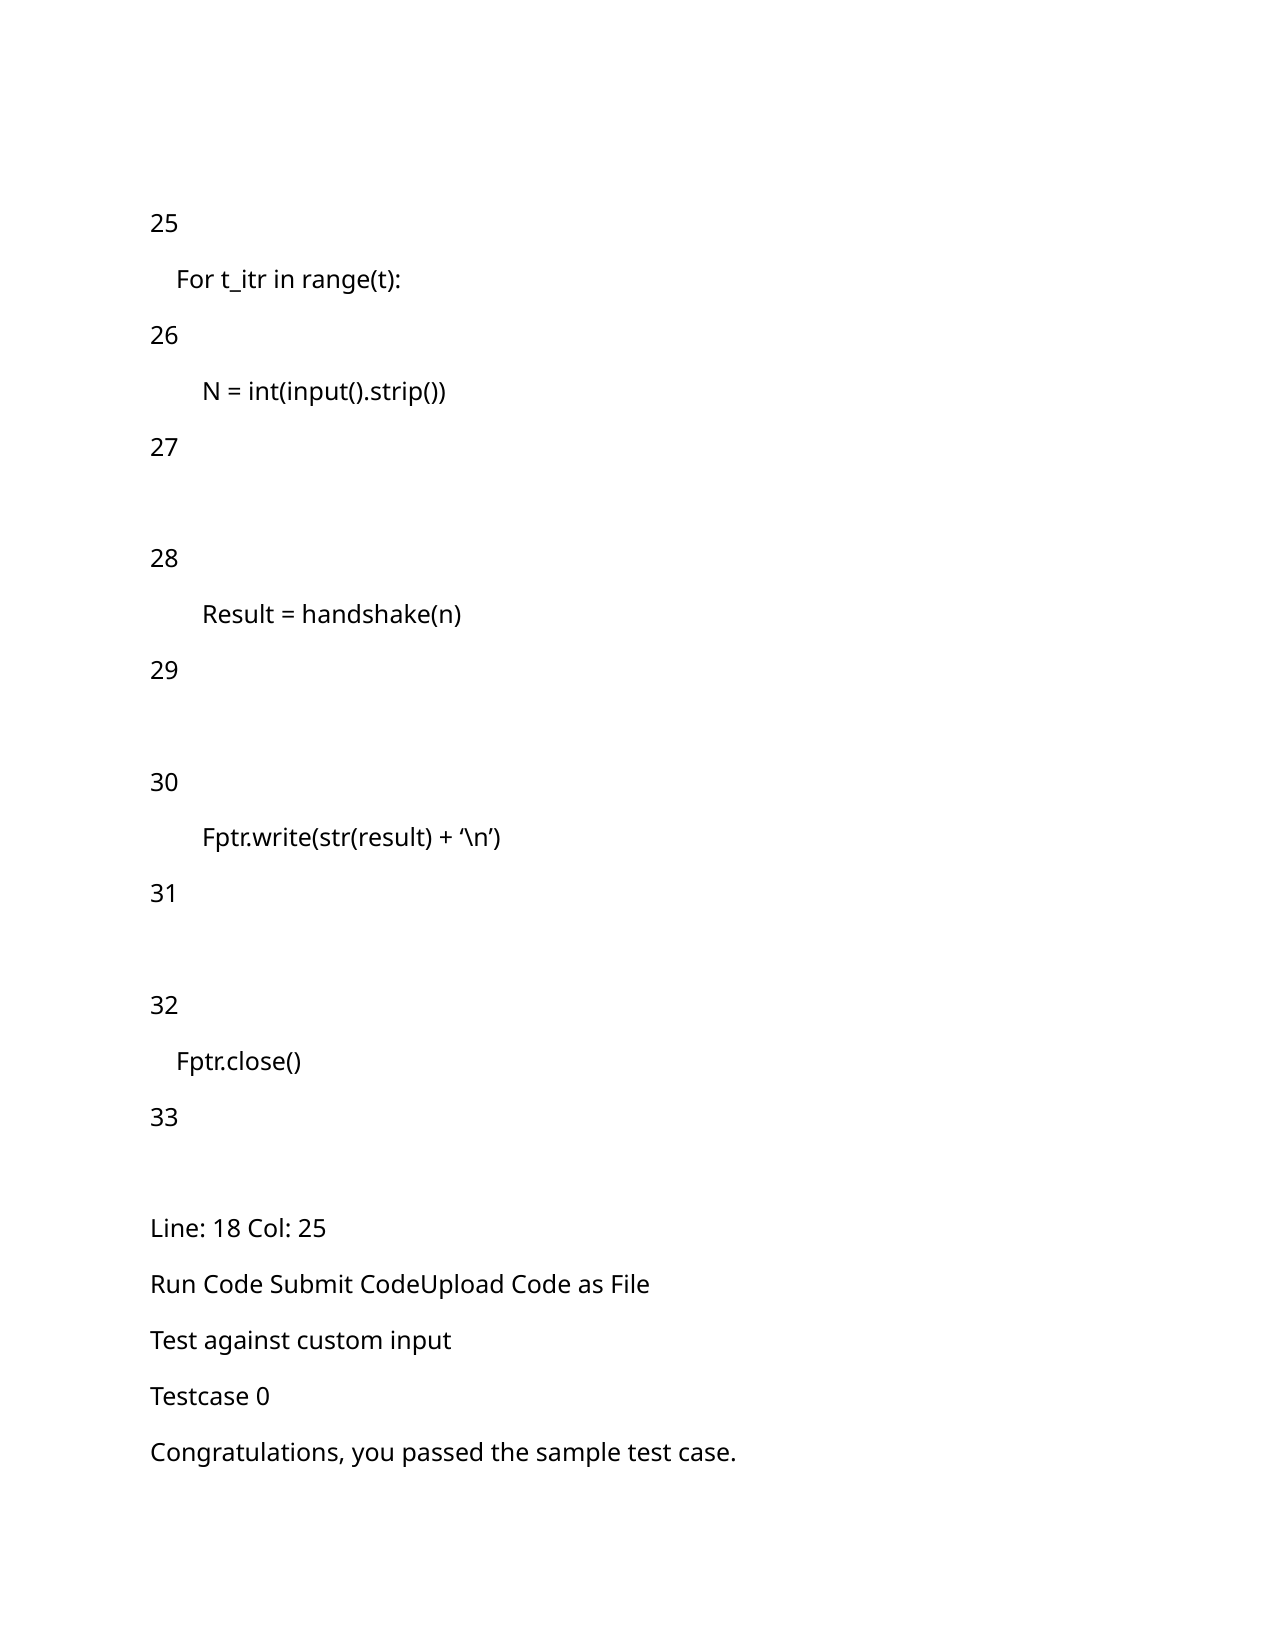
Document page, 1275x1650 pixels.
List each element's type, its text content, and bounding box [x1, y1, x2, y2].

text 25 [150, 206, 1125, 240]
text 33 [150, 1099, 1125, 1133]
text 30 [150, 764, 1125, 798]
text Congratulations, you passed the sample test case. [150, 1434, 1125, 1468]
text N = int(input().strip()) [150, 373, 1125, 407]
text 26 [150, 317, 1125, 352]
text Line: 18 Col: 25 [150, 1211, 1125, 1245]
text Run Code Submit CodeUpload Code as File [150, 1267, 1125, 1301]
text Testcase 0 [150, 1378, 1125, 1412]
text Fptr.close() [150, 1043, 1125, 1077]
text For t_itr in range(t): [150, 262, 1125, 296]
text Fptr.write(str(result) + ‘\n’) [150, 820, 1125, 854]
text 28 [150, 541, 1125, 575]
text 29 [150, 652, 1125, 687]
text 32 [150, 987, 1125, 1022]
text Result = handshake(n) [150, 597, 1125, 631]
text 27 [150, 429, 1125, 463]
text 31 [150, 876, 1125, 910]
text Test against custom input [150, 1322, 1125, 1357]
